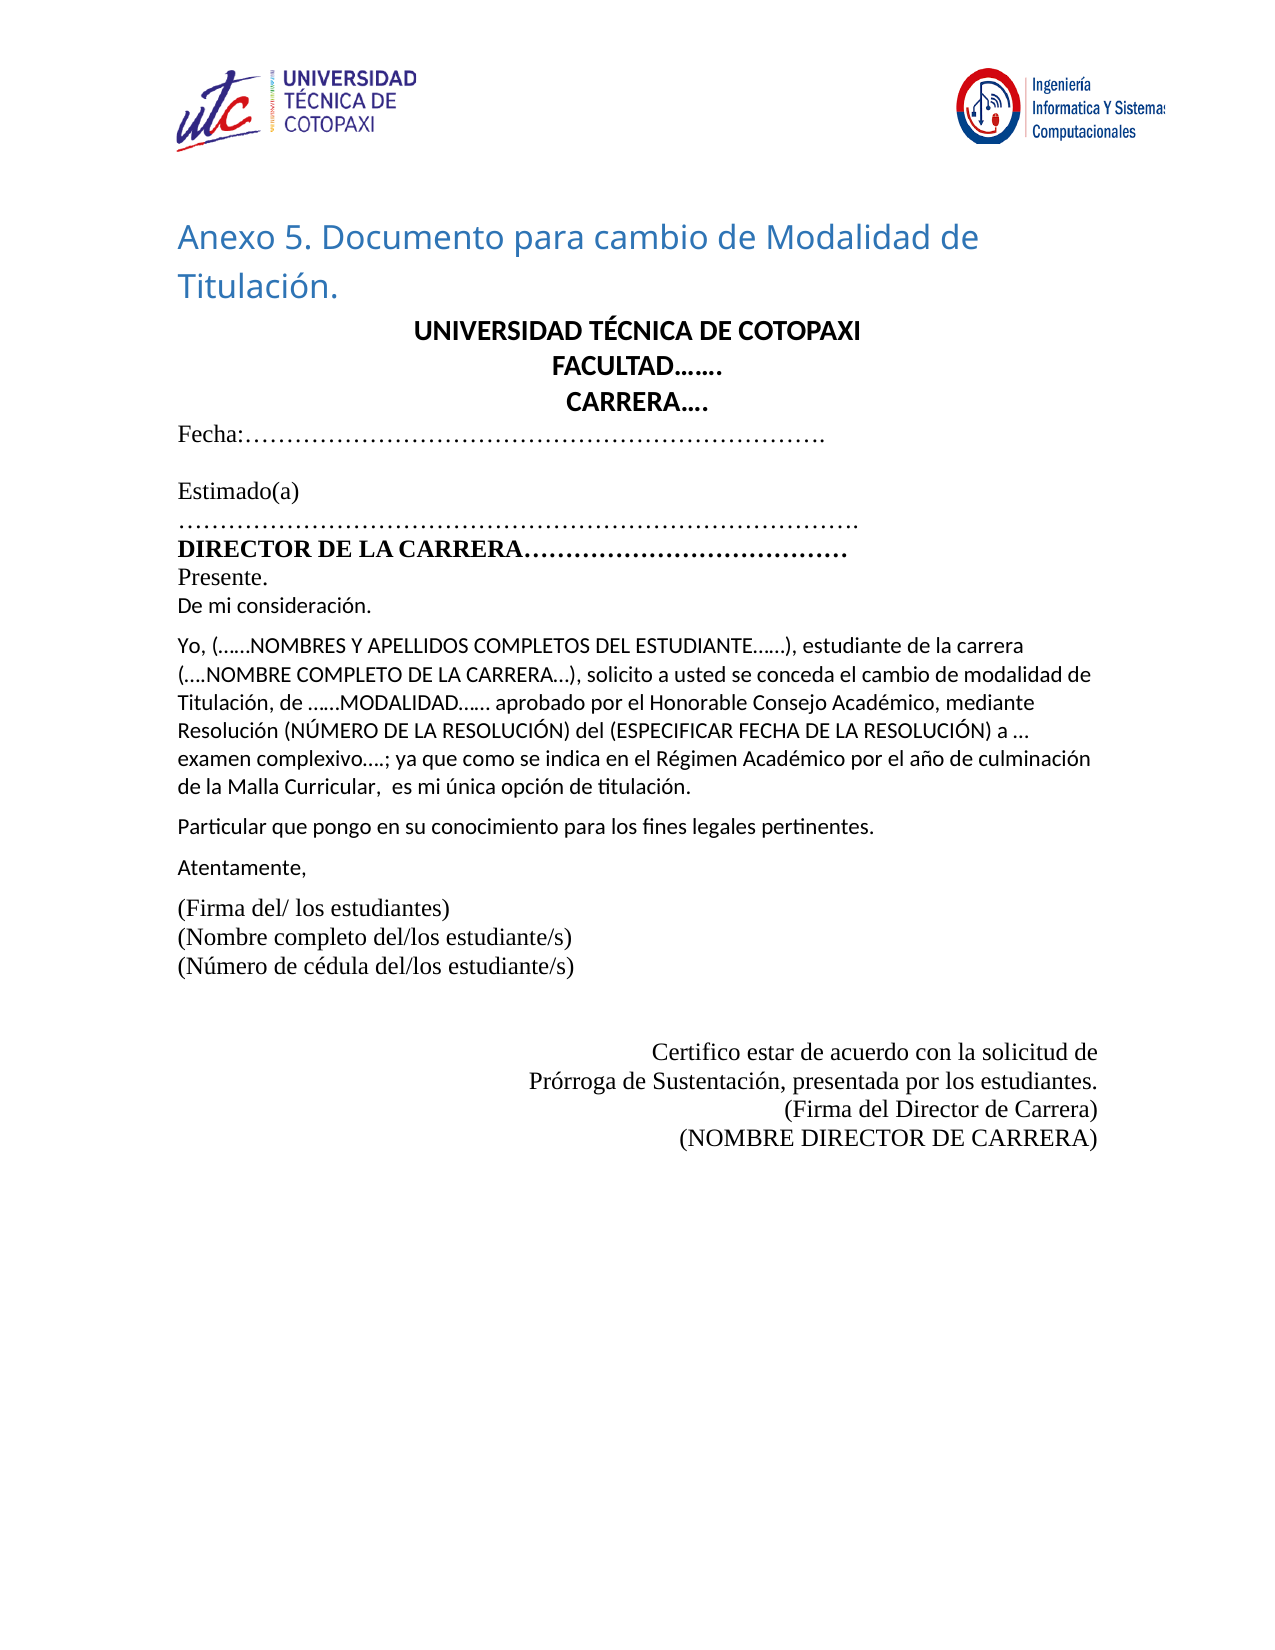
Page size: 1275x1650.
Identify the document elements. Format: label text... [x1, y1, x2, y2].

text Estimado(a) [177, 476, 1098, 505]
text (NOMBRE DIRECTOR DE CARRERA) [177, 1123, 1098, 1152]
text FACULTAD……. [177, 347, 1098, 383]
text Presente. [177, 562, 1098, 591]
text Prórroga de Sustentación, presentada por los estudiantes. [177, 1066, 1098, 1094]
picture [956, 68, 1166, 144]
text De mi consideración. [177, 591, 1098, 619]
text (Número de cédula del/los estudiante/s) [177, 951, 1098, 979]
text (Firma del Director de Carrera) [177, 1094, 1098, 1123]
text ………………………………………………………………………. [177, 505, 1098, 534]
text Atentamente, [177, 853, 1098, 881]
picture [176, 67, 417, 152]
text Fecha:……………………………………………………………. [177, 419, 1098, 447]
text Yo, (……NOMBRES Y APELLIDOS COMPLETOS DEL ESTUDIANTE……), estudiante de la carrera (….NOMBRE COMPLETO DE LA CARRERA…), solicito a usted se conceda el cambio de modalidad de Titulación, de ……MODALIDAD…… aprobado por el Honorable Consejo Académico, mediante Resolución (NÚMERO DE LA RESOLUCIÓN) del (ESPECIFICAR FECHA DE LA RESOLUCIÓN) a … examen complexivo….; ya que como se indica en el Régimen Académico por el año de culminación de la Malla Curricular, es mi única opción de titulación. [177, 632, 1098, 800]
text (Nombre completo del/los estudiante/s) [177, 922, 1098, 951]
text Particular que pongo en su conocimiento para los fines legales pertinentes. [177, 812, 1098, 840]
text (Firma del/ los estudiantes) [177, 893, 1098, 922]
text UNIVERSIDAD TÉCNICA DE COTOPAXI [177, 312, 1098, 347]
text CARRERA…. [177, 383, 1098, 419]
text Certifico estar de acuerdo con la solicitud de [177, 1037, 1098, 1066]
text DIRECTOR DE LA CARRERA………………………………… [177, 534, 1098, 562]
subtitle Anexo 5. Documento para cambio de Modalidad de Titulación. [177, 214, 1098, 308]
